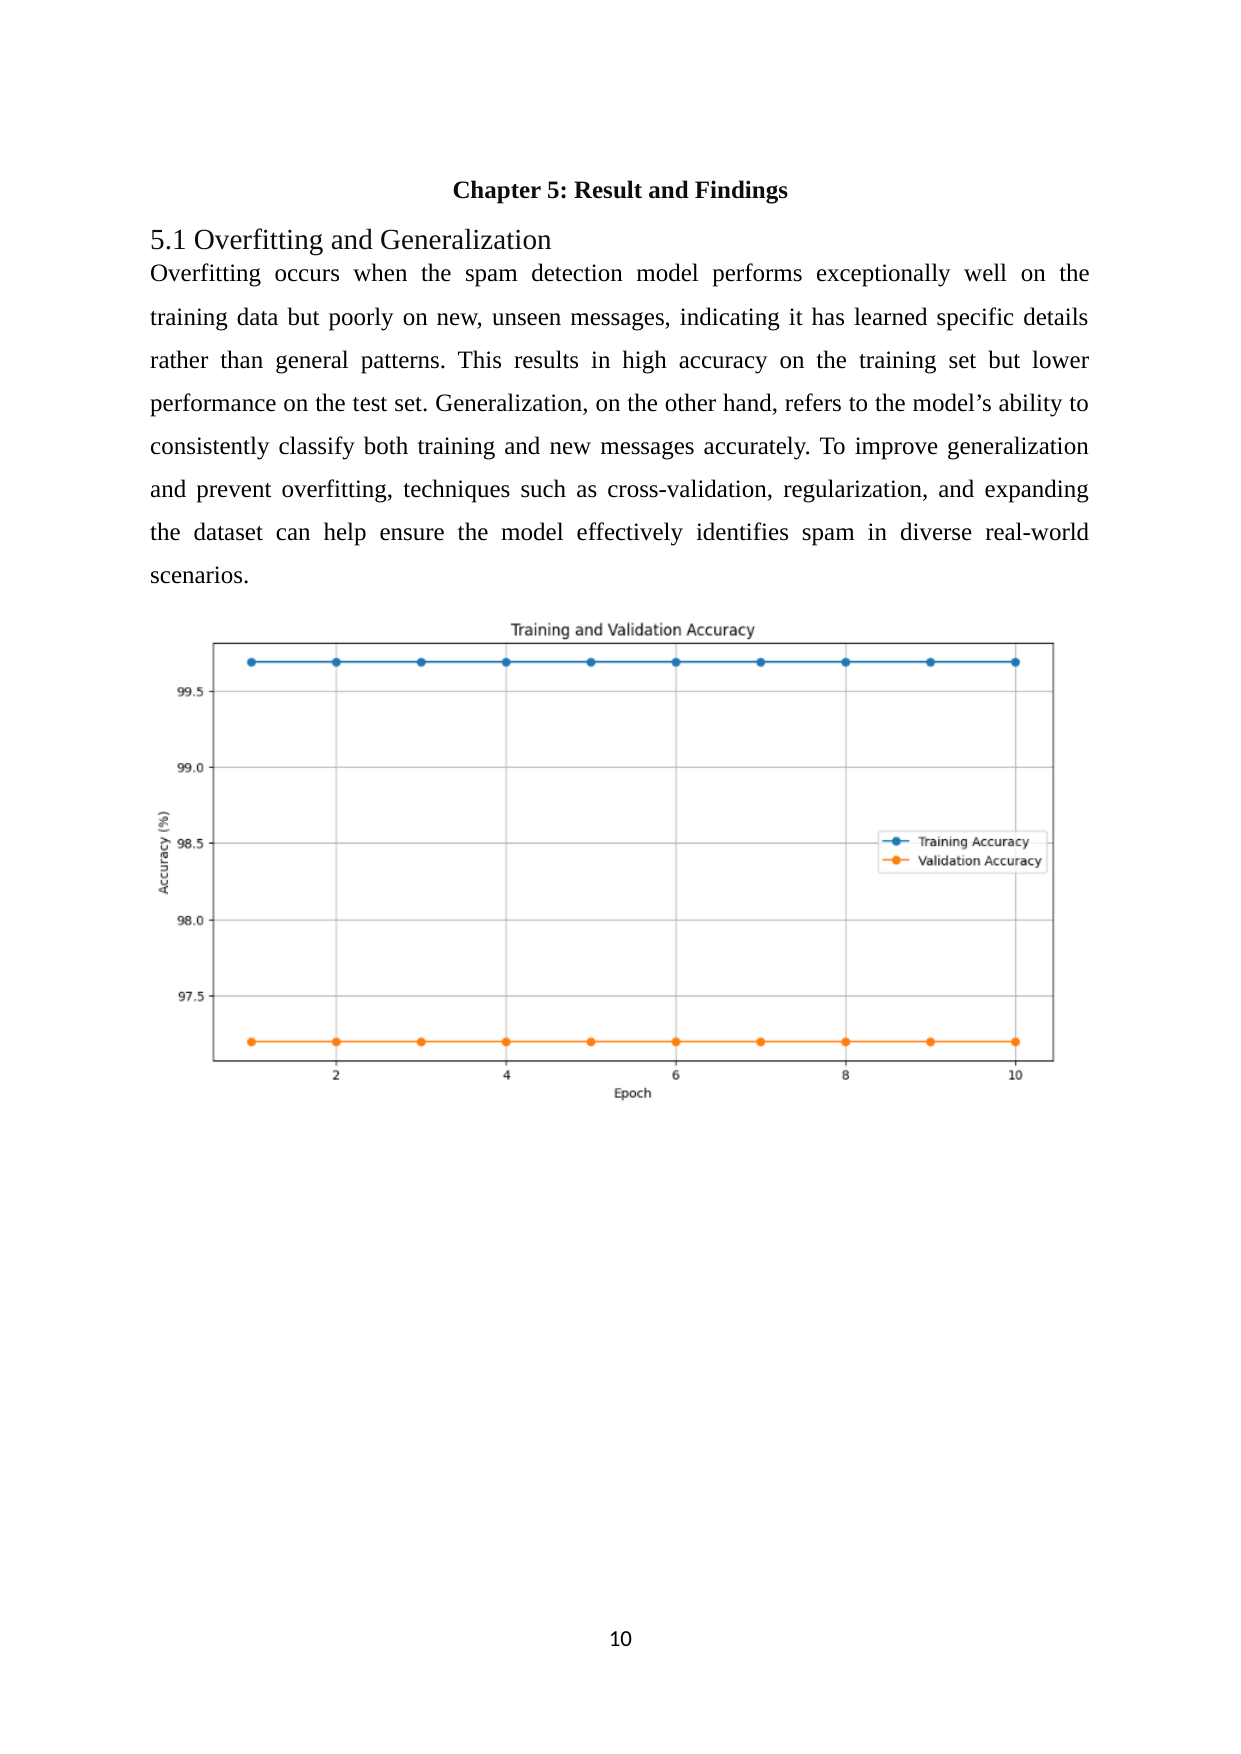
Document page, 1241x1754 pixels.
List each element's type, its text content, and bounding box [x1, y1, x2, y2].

text Overfitting occurs when the spam detection model performs exceptionally well on the training data but poorly on new, unseen messages, indicating it has learned specific details rather than general patterns. This results in high accuracy on the training set but lower performance on the test set. Generalization, on the other hand, refers to the model’s ability to consistently classify both training and new messages accurately. To improve generalization and prevent overfitting, techniques such as cross-validation, regularization, and expanding the dataset can help ensure the model effectively identifies spam in diverse real-world scenarios. [150, 258, 1090, 589]
picture [150, 620, 1091, 1111]
subtitle 5.1 Overfitting and Generalization [150, 222, 1090, 256]
subtitle Chapter 5: Result and Findings [150, 175, 1090, 204]
